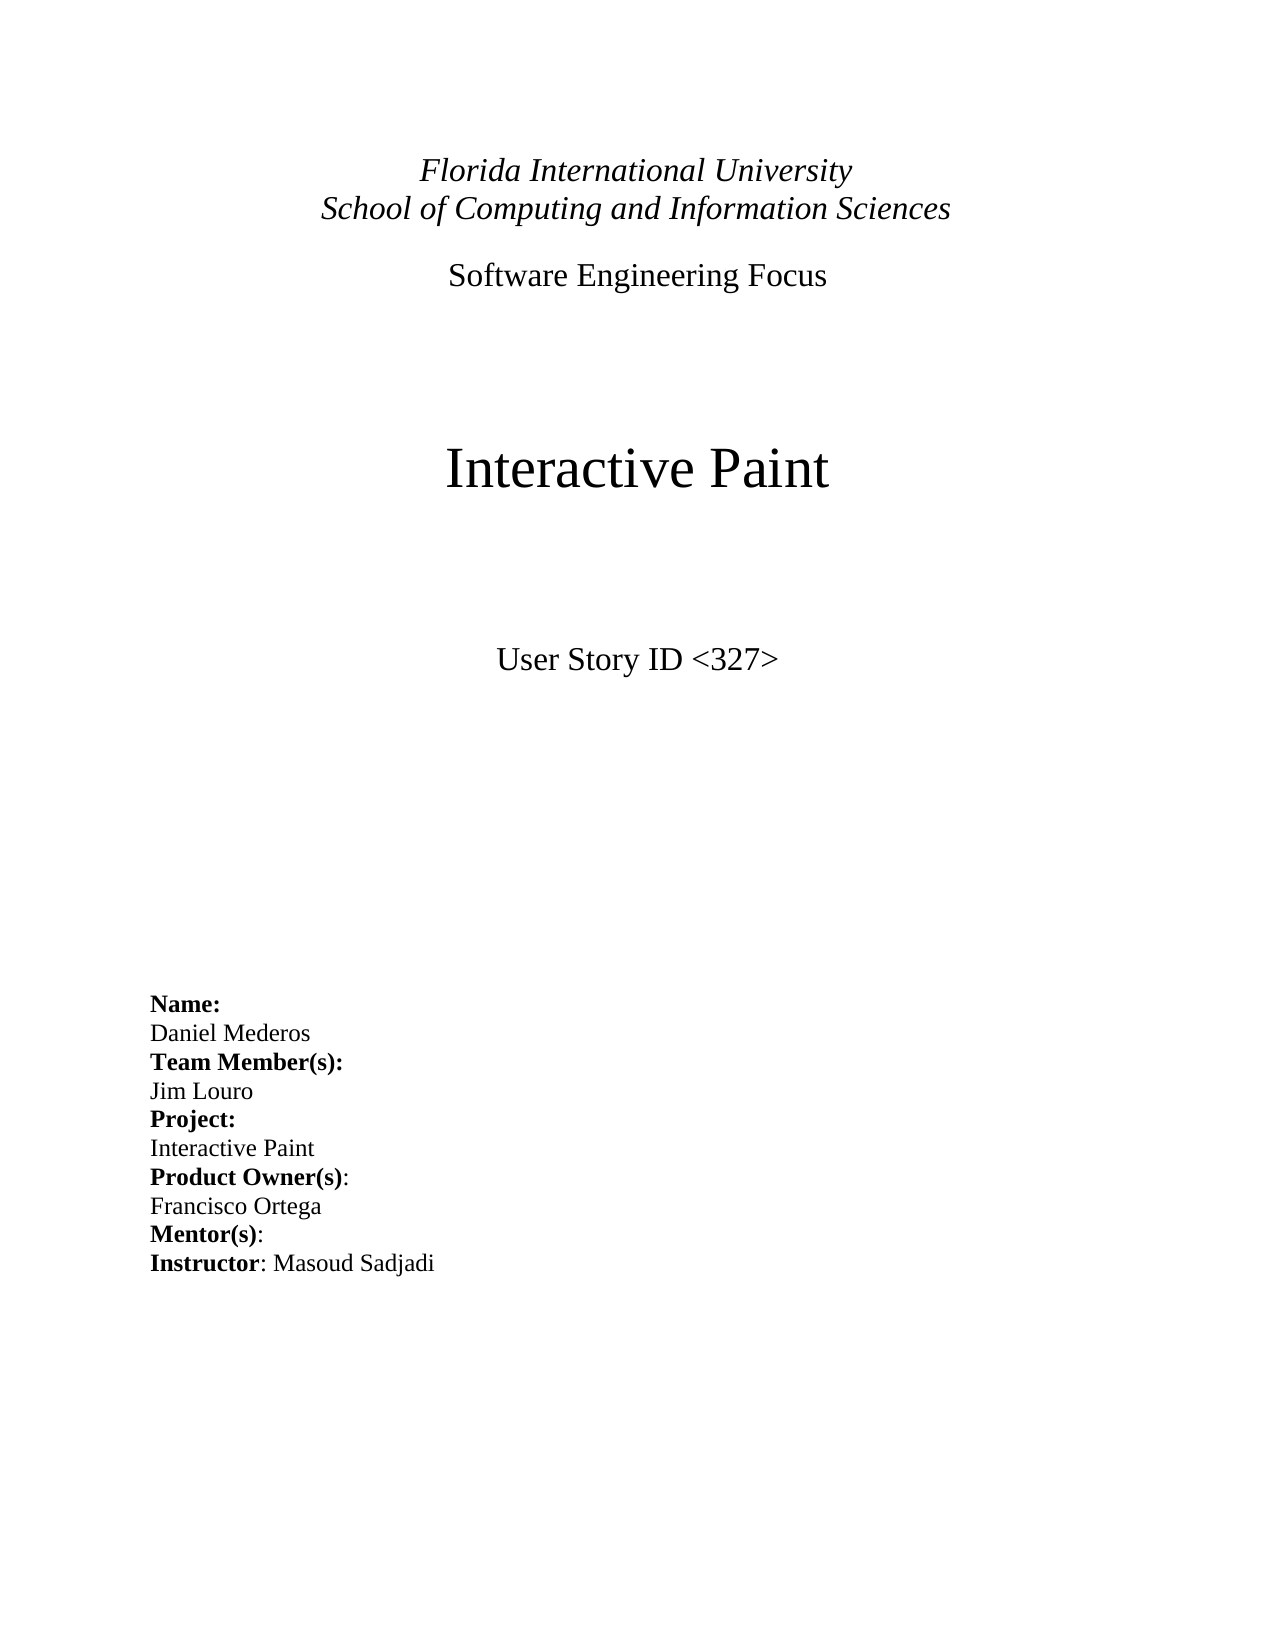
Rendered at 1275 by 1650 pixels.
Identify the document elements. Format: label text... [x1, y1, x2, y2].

text School of Computing and Information Sciences [150, 188, 1125, 227]
text Francisco Ortega [150, 1191, 1125, 1219]
text Team Member(s): [150, 1047, 1125, 1076]
text Mentor(s): [150, 1219, 1125, 1248]
text User Story ID <327> [150, 639, 1125, 678]
text Florida International University [150, 150, 1125, 188]
text Interactive Paint [150, 1133, 1125, 1162]
text Jim Louro [150, 1076, 1125, 1104]
text Interactive Paint [150, 433, 1125, 500]
text Name: [150, 989, 1125, 1018]
text Instructor: Masoud Sadjadi [150, 1248, 1125, 1277]
text Daniel Mederos [150, 1018, 1125, 1047]
text Project: [150, 1104, 1125, 1133]
text Software Engineering Focus [150, 255, 1125, 294]
text Product Owner(s): [150, 1162, 1125, 1191]
